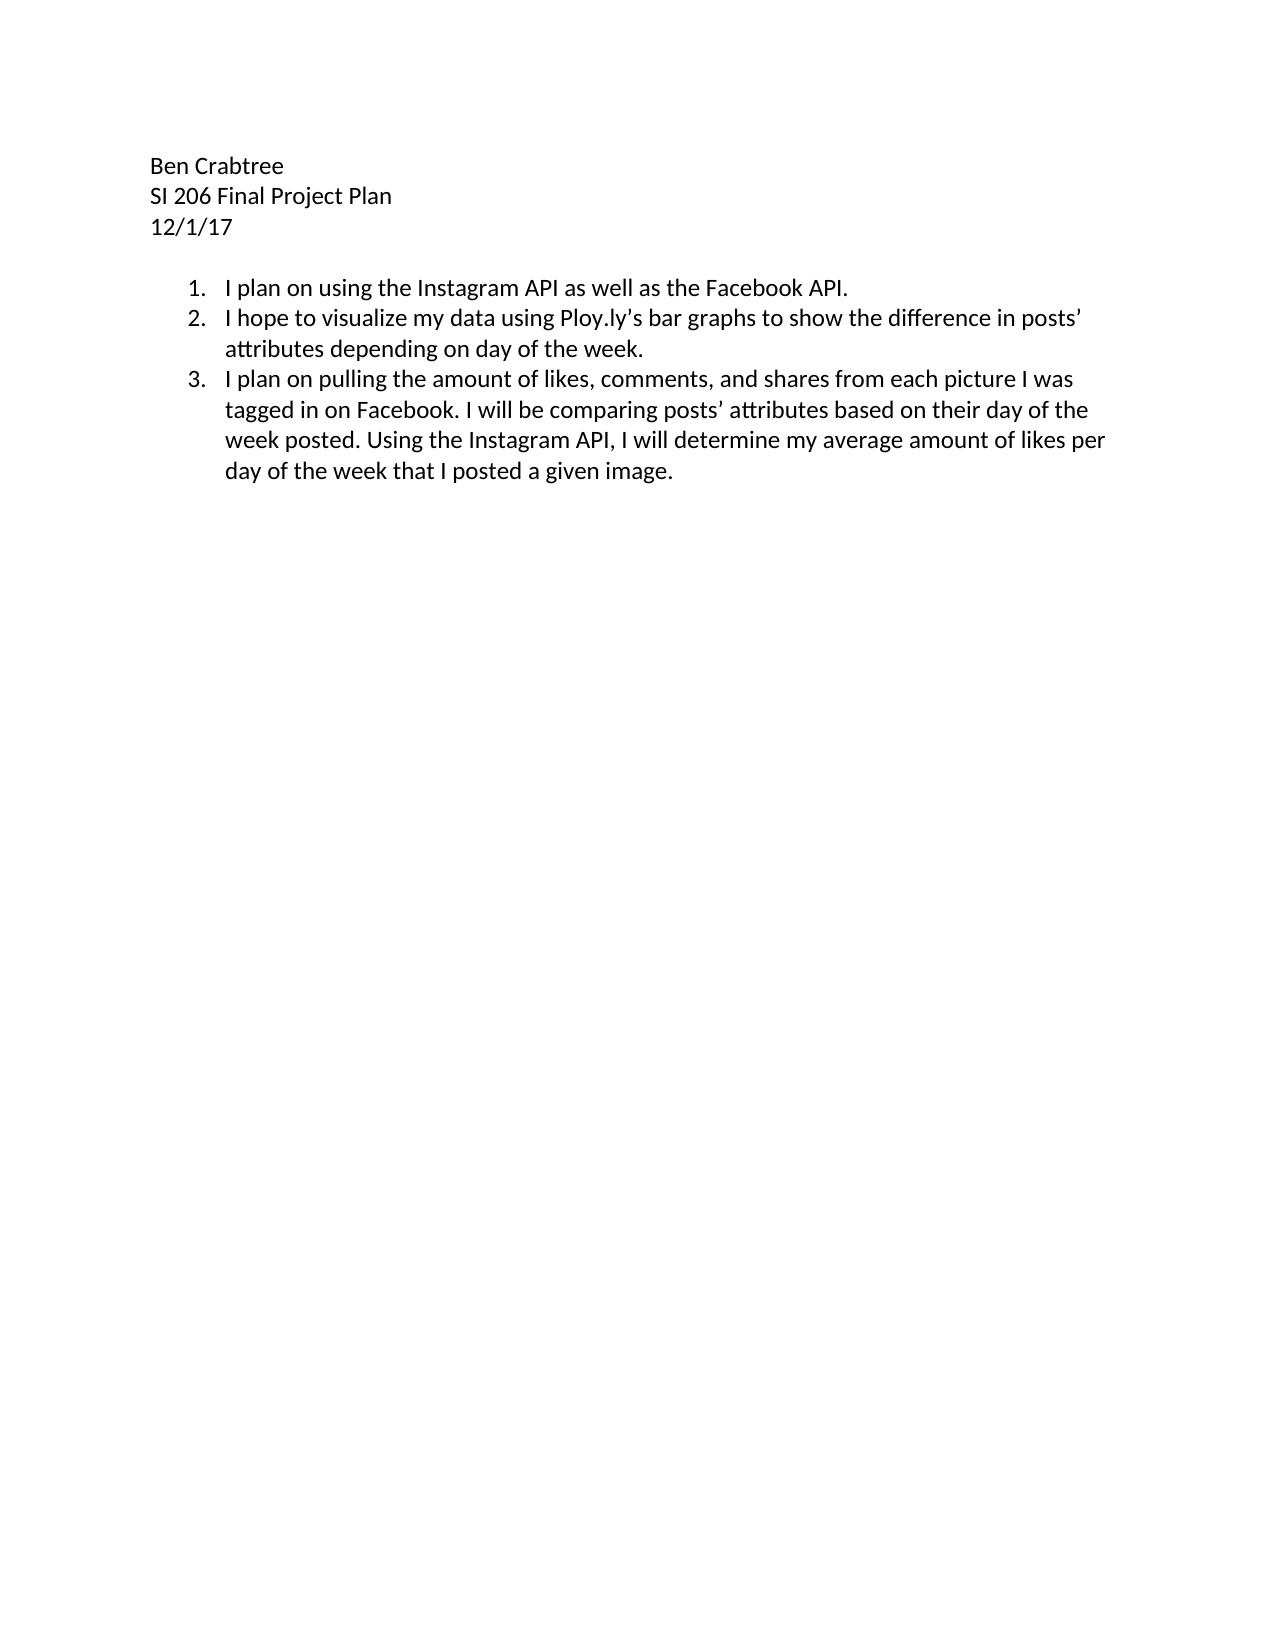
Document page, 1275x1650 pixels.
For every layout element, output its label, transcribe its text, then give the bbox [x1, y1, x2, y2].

text SI 206 Final Project Plan [150, 181, 1125, 211]
text 12/1/17 [150, 211, 1125, 242]
list I plan on pulling the amount of likes, comments, and shares from each picture I was tagged in on Facebook. I will be comparing posts’ attributes based on their day of the week posted. Using the Instagram API, I will determine my average amount of likes per day of the week that I posted a given image. [187, 364, 1125, 486]
text Ben Crabtree [150, 150, 1125, 181]
list I hope to visualize my data using Ploy.ly’s bar graphs to show the difference in posts’ attributes depending on day of the week. [187, 303, 1125, 364]
list I plan on using the Instagram API as well as the Facebook API. [187, 272, 1125, 303]
